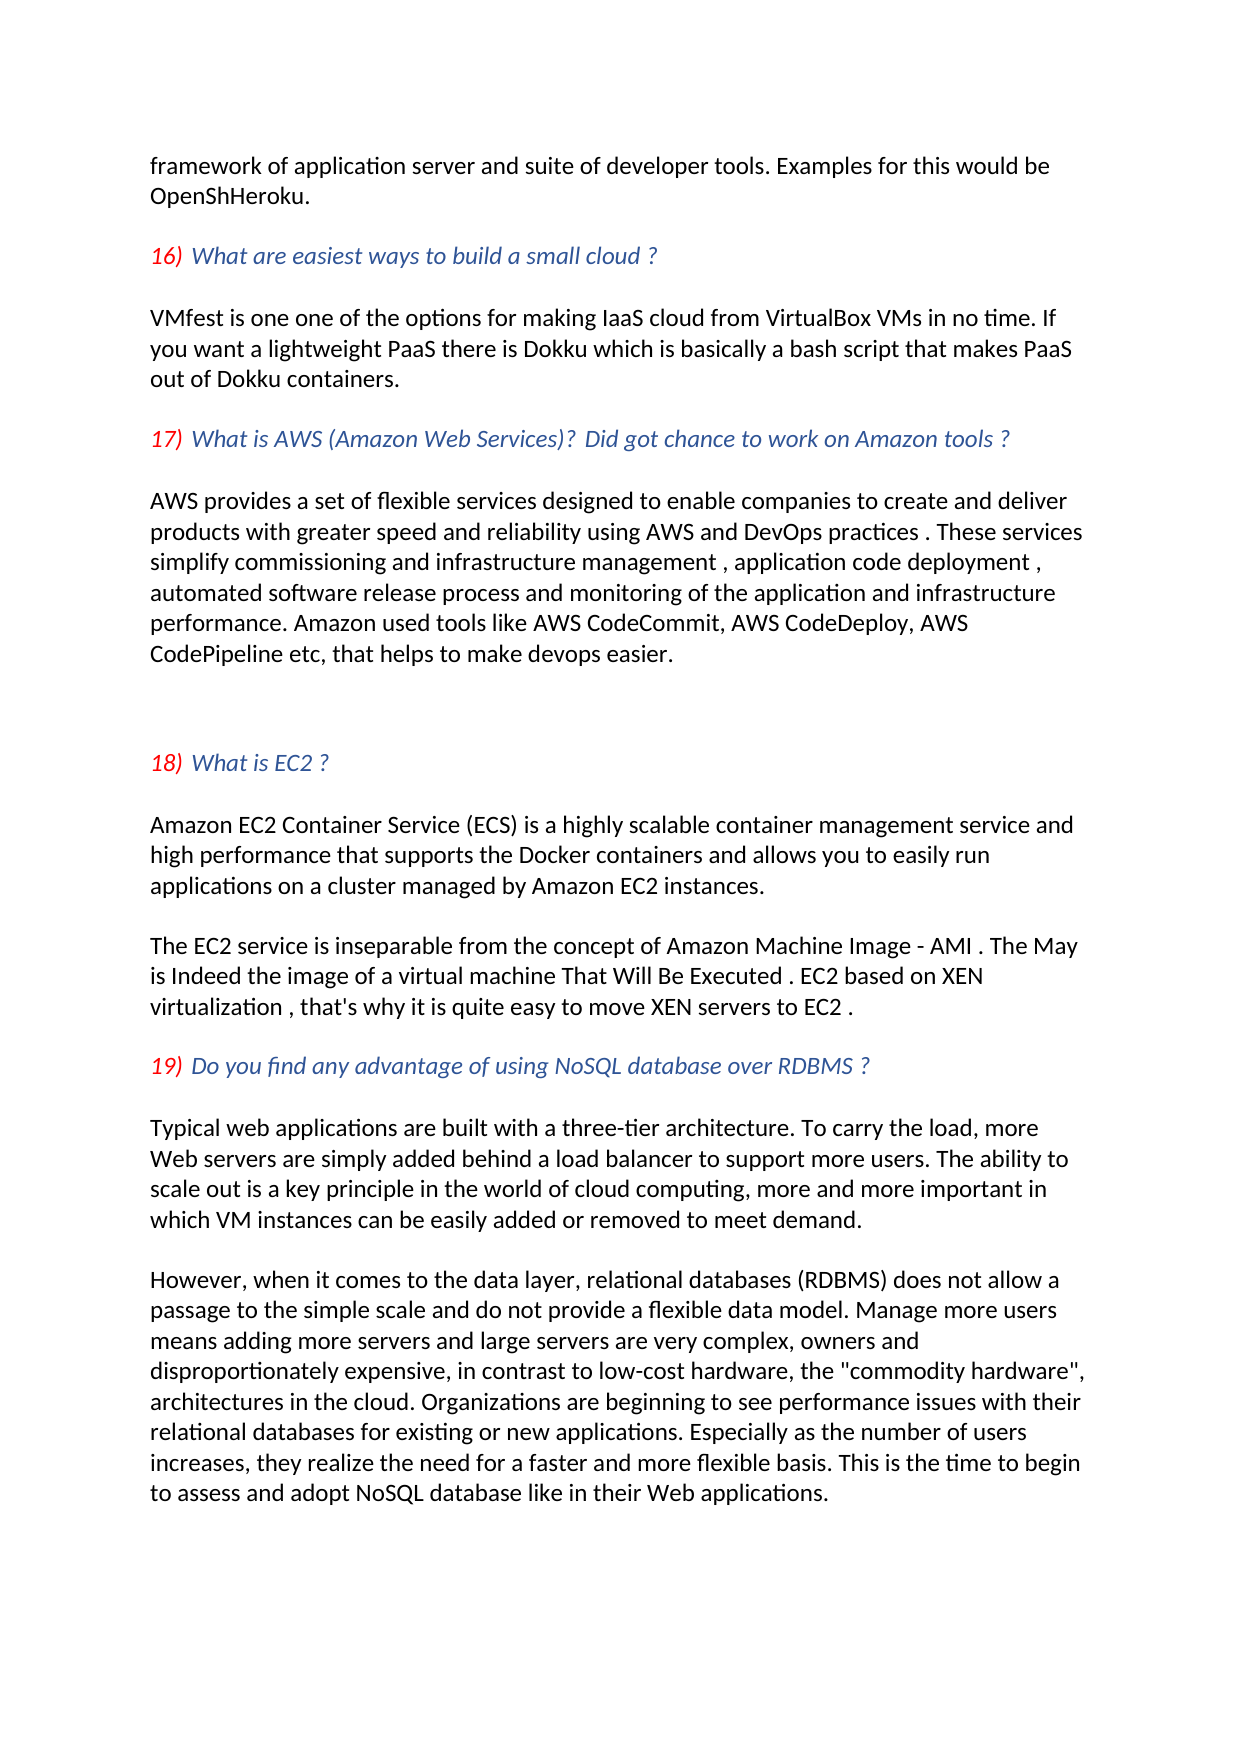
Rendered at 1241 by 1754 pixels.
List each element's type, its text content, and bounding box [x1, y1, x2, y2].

subtitle 18) What is EC2 ? [150, 747, 1090, 777]
text VMfest is one one of the options for making IaaS cloud from VirtualBox VMs in no time. If you want a lightweight PaaS there is Dokku which is basically a bash script that makes PaaS out of Dokku containers. [150, 302, 1090, 394]
text However, when it comes to the data layer, relational databases (RDBMS) does not allow a passage to the simple scale and do not provide a flexible data model. Manage more users means adding more servers and large servers are very complex, owners and disproportionately expensive, in contrast to low-cost hardware, the "commodity hardware", architectures in the cloud. Organizations are beginning to see performance issues with their relational databases for existing or new applications. Especially as the number of users increases, they realize the need for a faster and more flexible basis. This is the time to begin to assess and adopt NoSQL database like in their Web applications. [150, 1264, 1090, 1508]
text The EC2 service is inseparable from the concept of Amazon Machine Image - AMI . The May is Indeed the image of a virtual machine That Will Be Executed . EC2 based on XEN virtualization , that's why it is quite easy to move XEN servers to EC2 . [150, 930, 1090, 1021]
subtitle 19) Do you find any advantage of using NoSQL database over RDBMS ? [150, 1051, 1090, 1081]
subtitle 17) What is AWS (Amazon Web Services)? Did got chance to work on Amazon tools ? [150, 423, 1090, 453]
text Amazon EC2 Container Service (ECS) is a highly scalable container management service and high performance that supports the Docker containers and allows you to easily run applications on a cluster managed by Amazon EC2 instances. [150, 809, 1090, 901]
text Typical web applications are built with a three-tier architecture. To carry the load, more Web servers are simply added behind a load balancer to support more users. The ability to scale out is a key principle in the world of cloud computing, more and more important in which VM instances can be easily added or removed to meet demand. [150, 1113, 1090, 1235]
subtitle 16) What are easiest ways to build a small cloud ? [150, 240, 1090, 271]
text AWS provides a set of flexible services designed to enable companies to create and deliver products with greater speed and reliability using AWS and DevOps practices . These services simplify commissioning and infrastructure management , application code deployment , automated software release process and monitoring of the application and infrastructure performance. Amazon used tools like AWS CodeCommit, AWS CodeDeploy, AWS CodePipeline etc, that helps to make devops easier. [150, 485, 1090, 668]
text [150, 150, 1090, 211]
